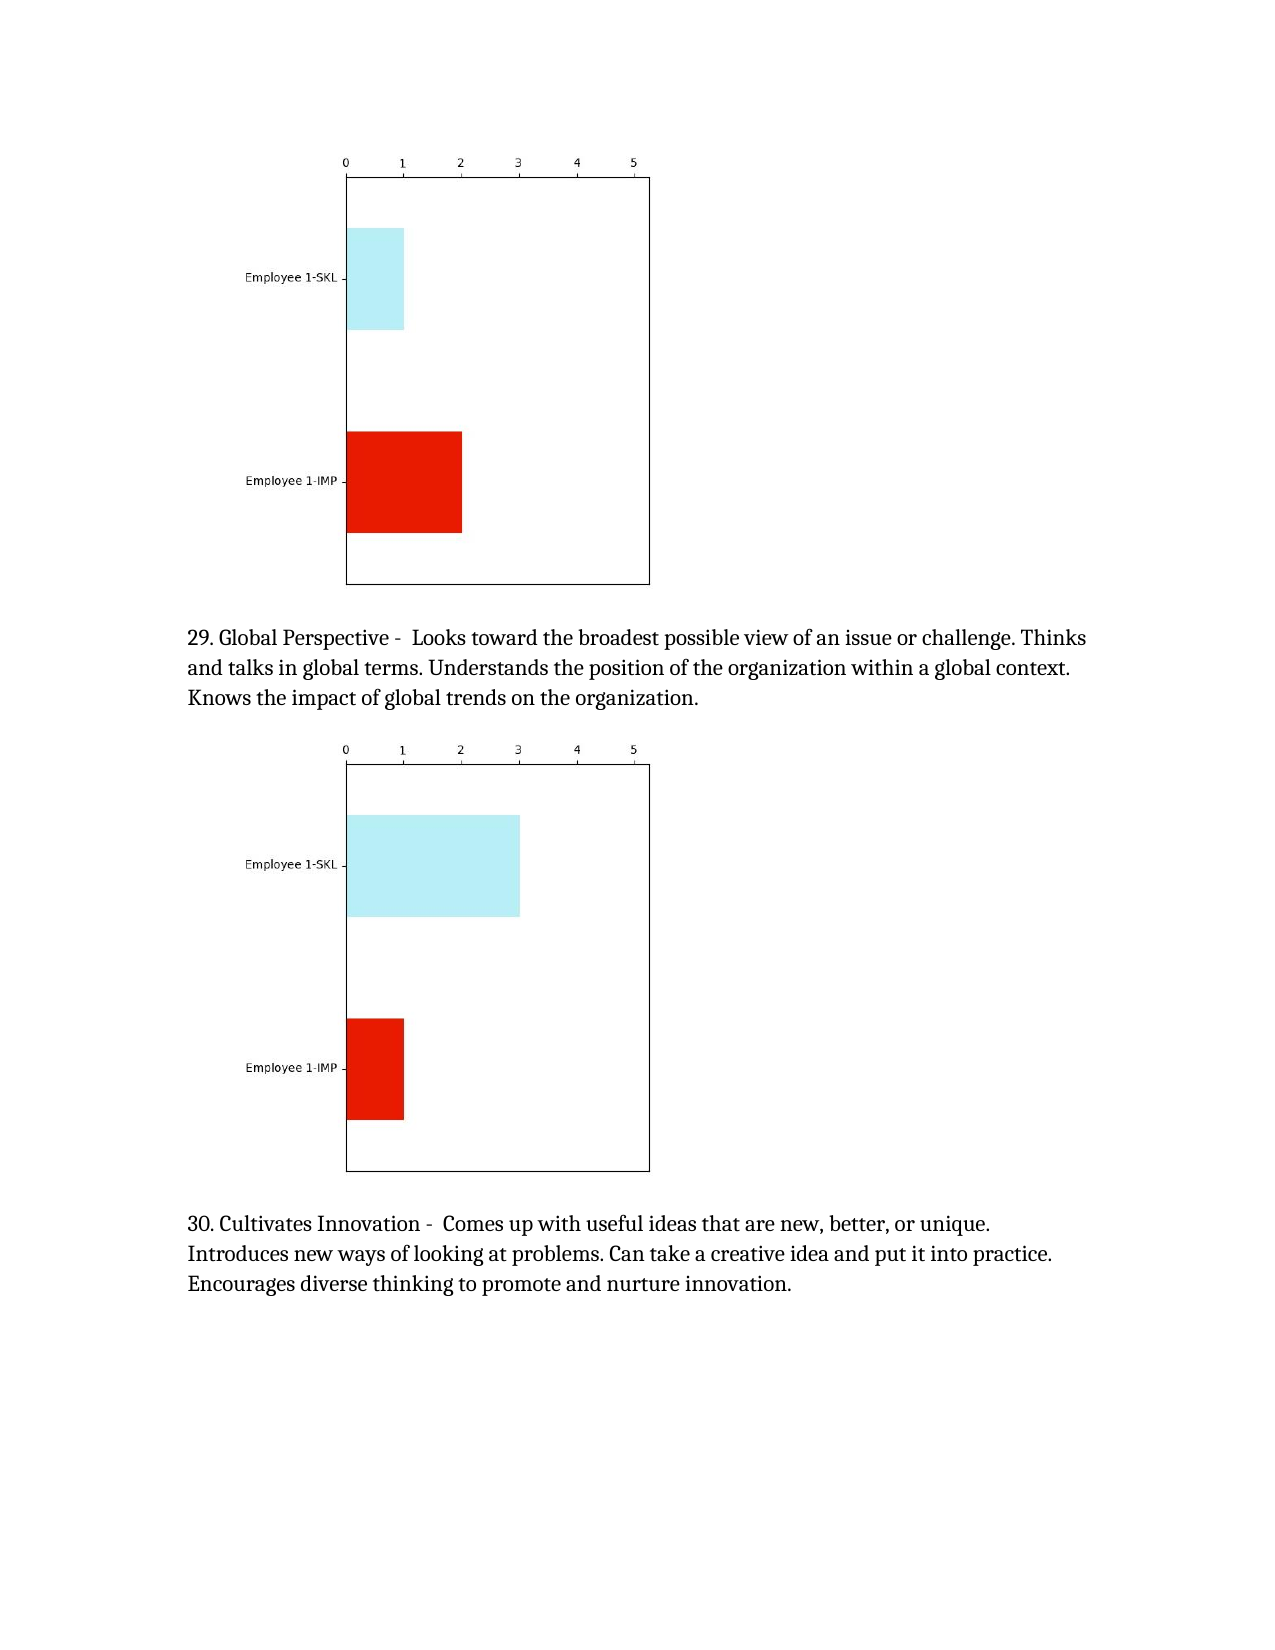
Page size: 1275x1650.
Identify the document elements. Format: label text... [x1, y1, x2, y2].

text 29. Global Perspective - Looks toward the broadest possible view of an issue or challenge. Thinks and talks in global terms. Understands the position of the organization within a global context. Knows the impact of global trends on the organization. [187, 625, 1087, 711]
picture [206, 736, 657, 1187]
text 30. Cultivates Innovation - Comes up with useful ideas that are new, better, or unique. Introduces new ways of looking at problems. Can take a creative idea and put it into practice. Encourages diverse thinking to promote and nurture innovation. [187, 1211, 1087, 1298]
picture [206, 150, 657, 600]
